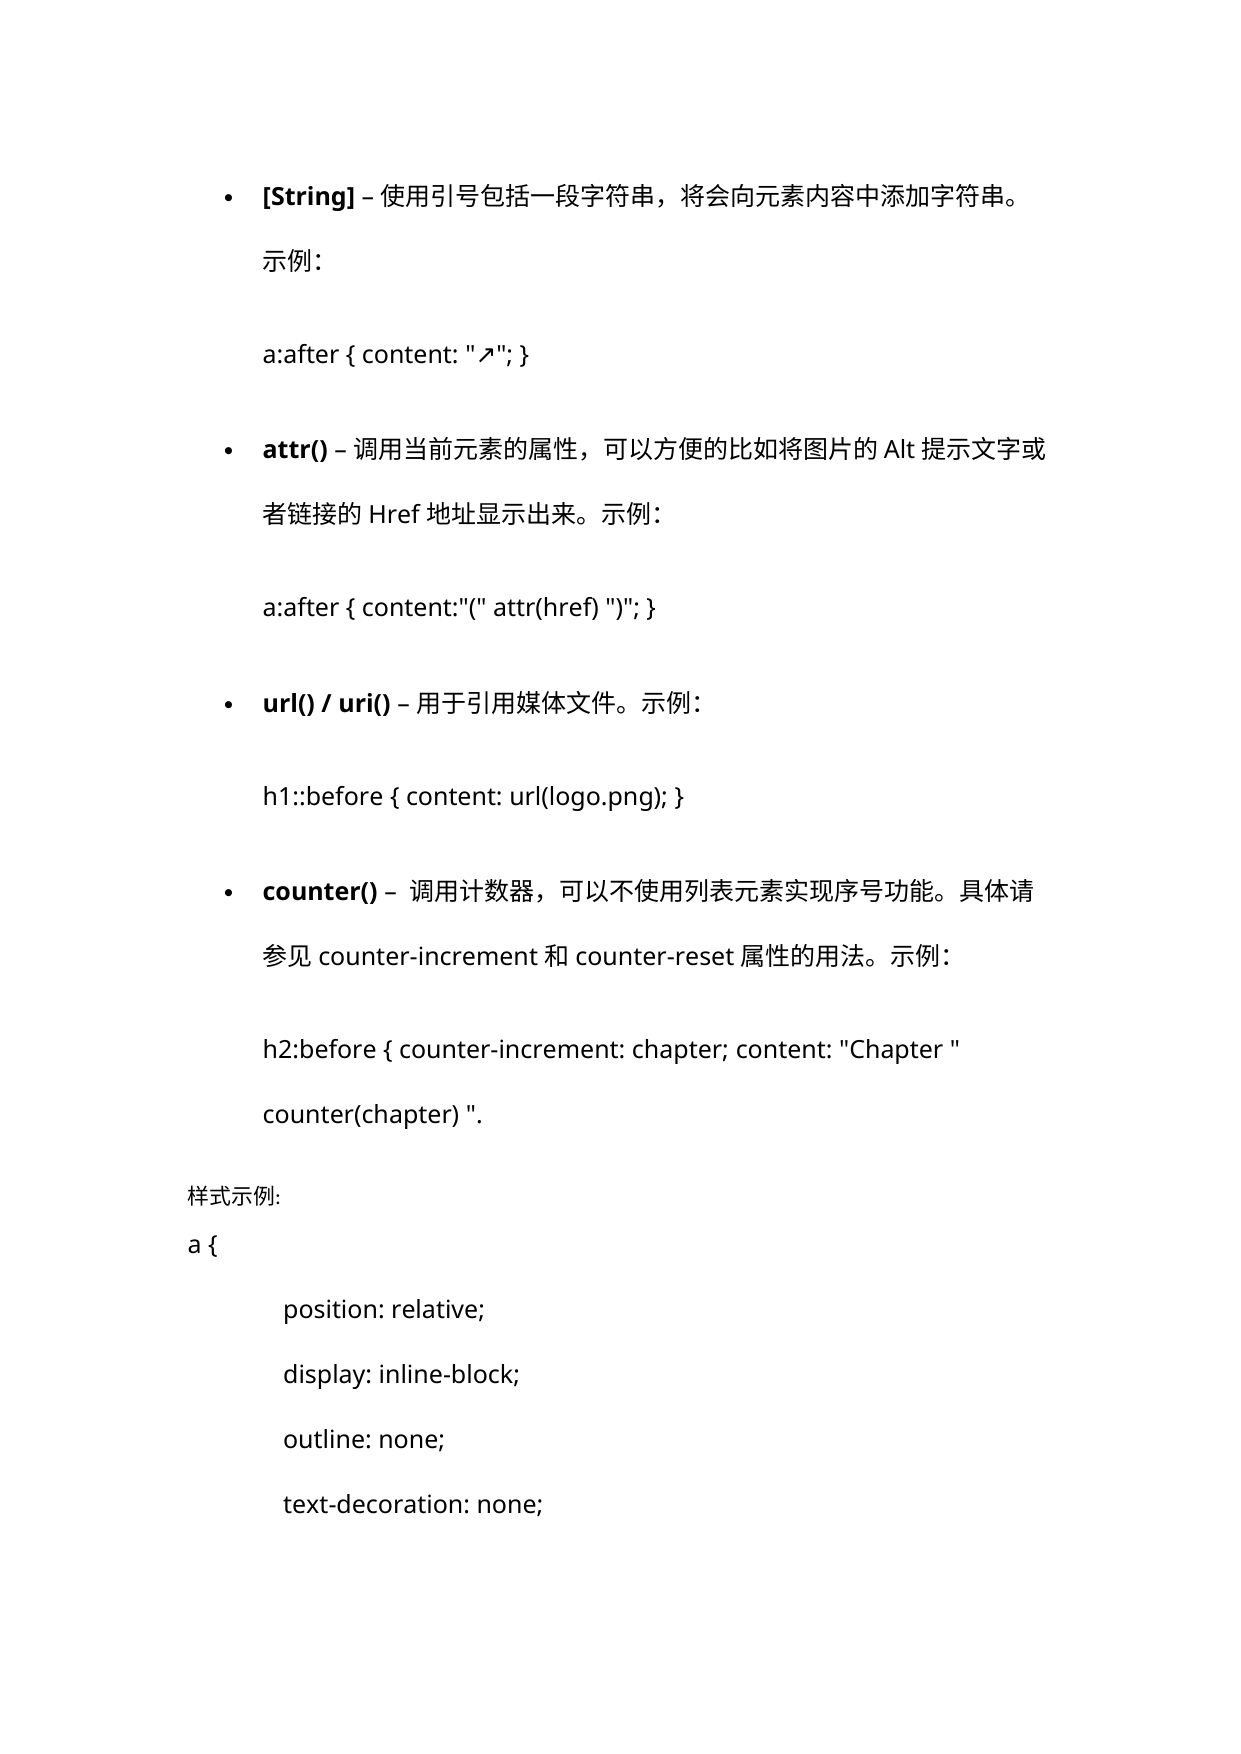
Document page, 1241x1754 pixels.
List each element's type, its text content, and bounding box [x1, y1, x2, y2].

list [String] – 使用引号包括一段字符串，将会向元素内容中添加字符串。示例： [225, 162, 1053, 292]
list attr() – 调用当前元素的属性，可以方便的比如将图片的 Alt 提示文字或者链接的 Href 地址显示出来。示例： [225, 415, 1053, 545]
text a:after { content:"(" attr(href) ")"; } [262, 574, 1053, 639]
text position: relative; [187, 1276, 1053, 1341]
text a:after { content: "↗"; } [262, 321, 1053, 386]
text h1::before { content: url(logo.png); } [262, 763, 1053, 828]
text outline: none; [187, 1406, 1053, 1471]
list url() / uri() – 用于引用媒体文件。示例： [225, 669, 1053, 734]
text h2:before { counter-increment: chapter; content: "Chapter " counter(chapter) ". [262, 1016, 1053, 1146]
text display: inline-block; [187, 1341, 1053, 1406]
text text-decoration: none; [187, 1471, 1053, 1536]
list counter() – 调用计数器，可以不使用列表元素实现序号功能。具体请参见 counter-increment 和 counter-reset 属性的用法。示例： [225, 857, 1053, 987]
text a { [187, 1211, 1053, 1276]
text 样式示例: [187, 1179, 1053, 1211]
